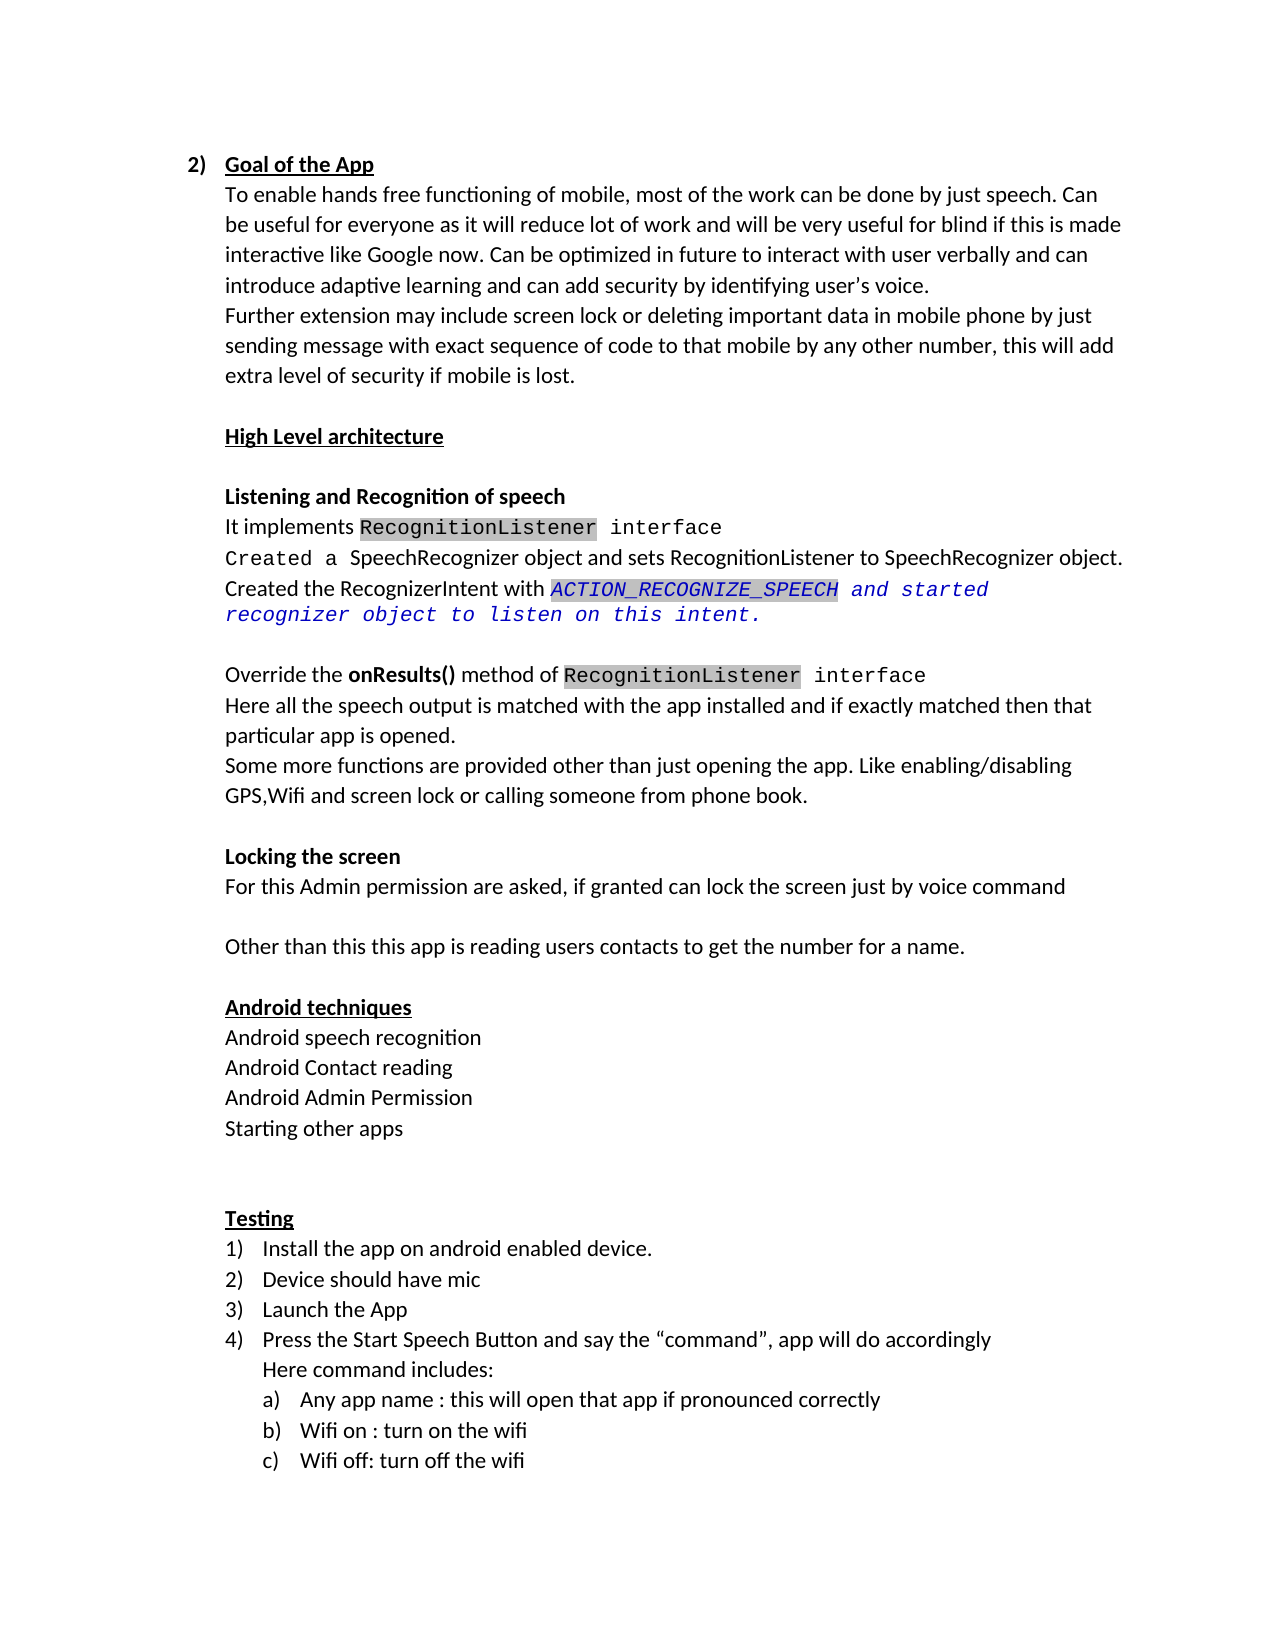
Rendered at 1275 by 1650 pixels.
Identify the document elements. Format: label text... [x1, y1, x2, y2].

list Here all the speech output is matched with the app installed and if exactly matched then that particular app is opened. [225, 691, 1125, 749]
list Starting other apps [225, 1114, 1125, 1142]
list To enable hands free functioning of mobile, most of the work can be done by just speech. Can be useful for everyone as it will reduce lot of work and will be very useful for blind if this is made interactive like Google now. Can be optimized in future to interact with user verbally and can introduce adaptive learning and can add security by identifying user’s voice. [225, 180, 1125, 299]
list Any app name : this will open that app if pronounced correctly [262, 1386, 1125, 1414]
list Some more functions are provided other than just opening the app. Like enabling/disabling GPS,Wifi and screen lock or calling someone from phone book. [225, 751, 1125, 809]
list Goal of the App [187, 150, 1125, 178]
list Further extension may include screen lock or deleting important data in mobile phone by just sending message with exact sequence of code to that mobile by any other number, this will add extra level of security if mobile is lost. [225, 301, 1125, 389]
list Here command includes: [262, 1355, 1125, 1383]
list Android Admin Permission [225, 1083, 1125, 1112]
list Created the RecognizerIntent with ACTION_RECOGNIZE_SPEECH and started recognizer object to listen on this intent. [225, 574, 1125, 628]
list Wifi on : turn on the wifi [262, 1416, 1125, 1444]
list Other than this this app is reading users contacts to get the number for a name. [225, 932, 1125, 961]
list Created a SpeechRecognizer object and sets RecognitionListener to SpeechRecognizer object. [225, 543, 1125, 572]
list For this Admin permission are asked, if granted can lock the screen just by voice command [225, 872, 1125, 900]
list Testing [225, 1204, 1125, 1232]
list Listening and Recognition of speech [225, 482, 1125, 510]
list Install the app on android enabled device. [225, 1234, 1125, 1263]
list It implements RecognitionListener interface [225, 512, 1125, 541]
list Android speech recognition [225, 1023, 1125, 1051]
list Android techniques [225, 993, 1125, 1021]
list High Level architecture [225, 422, 1125, 450]
list Android Contact reading [225, 1053, 1125, 1081]
list Locking the screen [225, 842, 1125, 870]
list Wifi off: turn off the wifi [262, 1446, 1125, 1474]
list Override the onResults() method of RecognitionListener interface [225, 660, 1125, 689]
list Press the Start Speech Button and say the “command”, app will do accordingly [225, 1325, 1125, 1353]
list Launch the App [225, 1295, 1125, 1323]
list Device should have mic [225, 1265, 1125, 1293]
